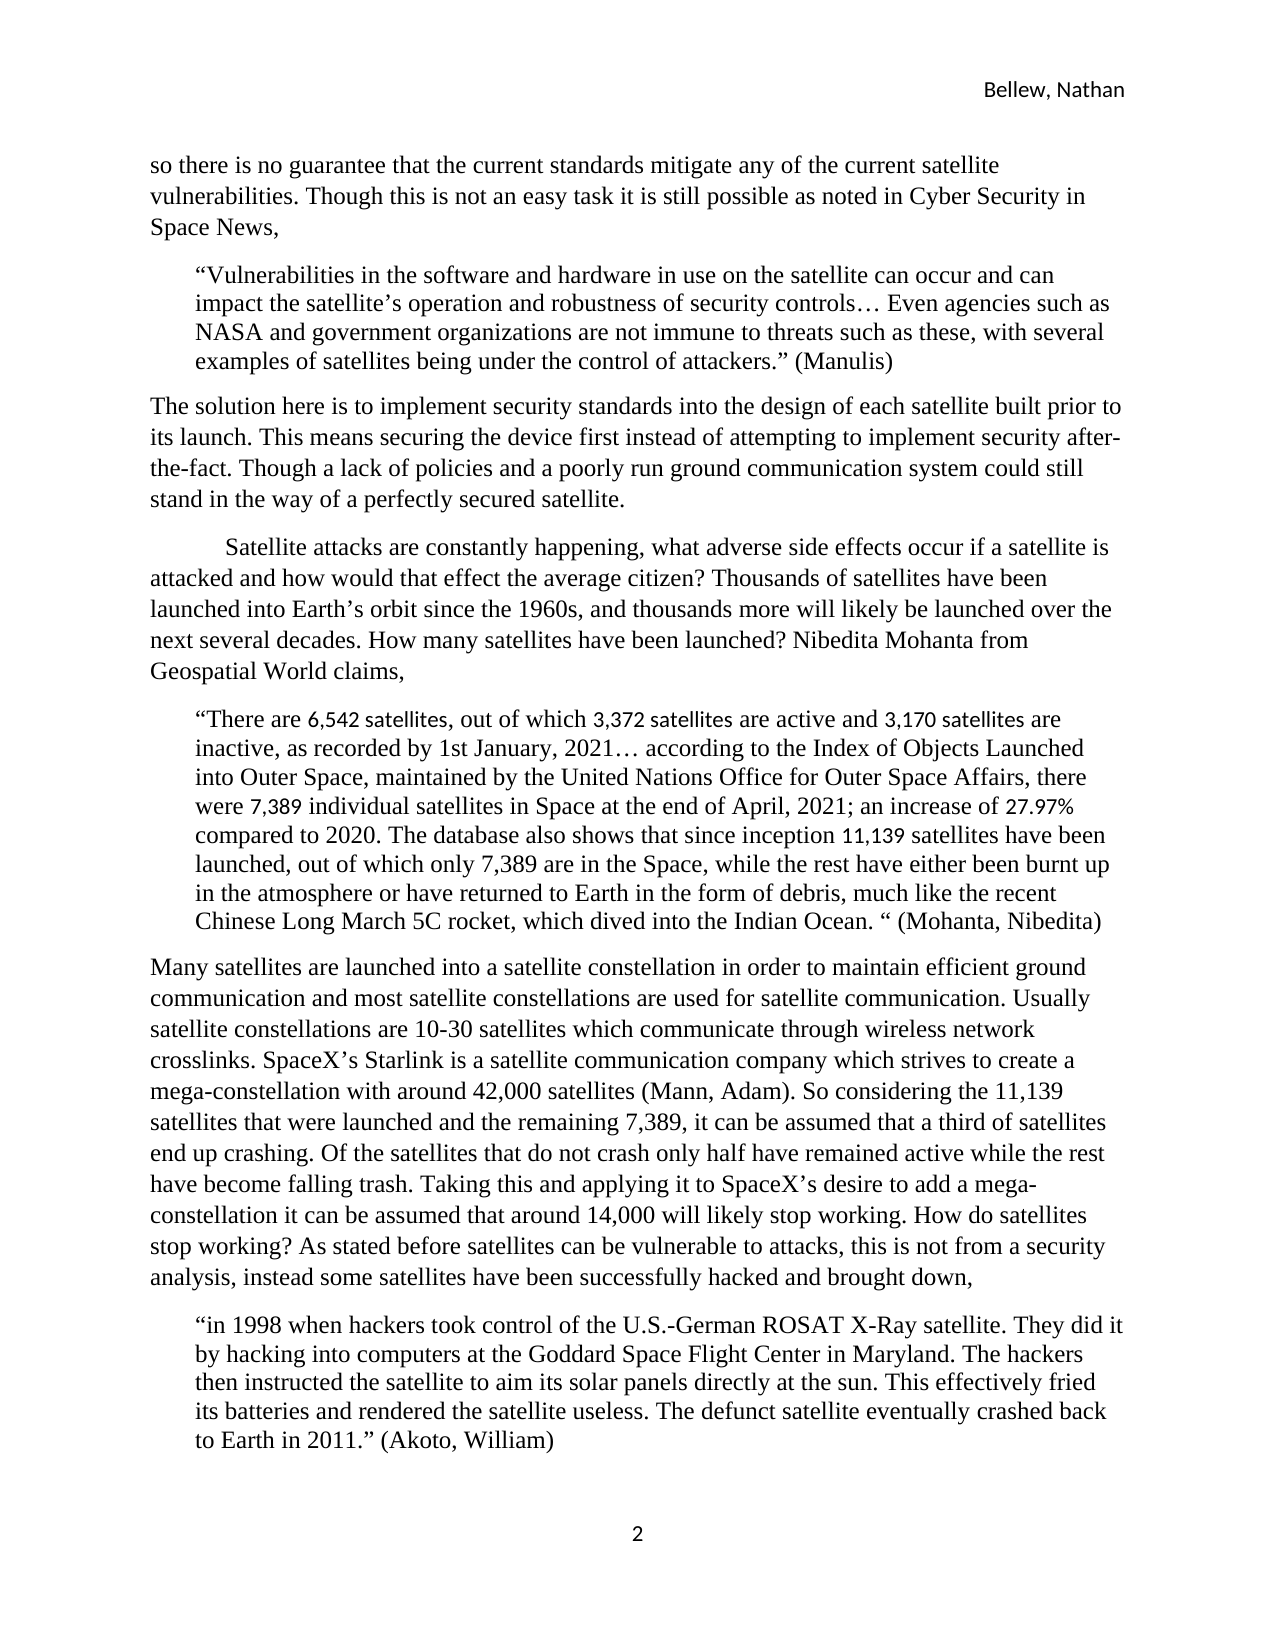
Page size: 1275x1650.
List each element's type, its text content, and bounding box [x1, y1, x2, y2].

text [150, 150, 1125, 241]
text “There are 6,542 satellites, out of which 3,372 satellites are active and 3,170 satellites are inactive, as recorded by 1st January, 2021… according to the Index of Objects Launched into Outer Space, maintained by the United Nations Office for Outer Space Affairs, there were 7,389 individual satellites in Space at the end of April, 2021; an increase of 27.97% compared to 2020. The database also shows that since inception 11,139 satellites have been launched, out of which only 7,389 are in the Space, while the rest have either been burnt up in the atmosphere or have returned to Earth in the form of debris, much like the recent Chinese Long March 5C rocket, which dived into the Indian Ocean. “ (Mohanta, Nibedita) [195, 704, 1125, 935]
text Satellite attacks are constantly happening, what adverse side effects occur if a satellite is attacked and how would that effect the average citizen? Thousands of satellites have been launched into Earth’s orbit since the 1960s, and thousands more will likely be launched over the next several decades. How many satellites have been launched? Nibedita Mohanta from Geospatial World claims, [150, 532, 1125, 685]
text “Vulnerabilities in the software and hardware in use on the satellite can occur and can impact the satellite’s operation and robustness of security controls… Even agencies such as NASA and government organizations are not immune to threats such as these, with several examples of satellites being under the control of attackers.” (Manulis) [195, 260, 1125, 375]
text The solution here is to implement security standards into the design of each satellite built prior to its launch. This means securing the device first instead of attempting to implement security after-the-fact. Though a lack of policies and a poorly run ground communication system could still stand in the way of a perfectly secured satellite. [150, 391, 1125, 513]
text Many satellites are launched into a satellite constellation in order to maintain efficient ground communication and most satellite constellations are used for satellite communication. Usually satellite constellations are 10-30 satellites which communicate through wireless network crosslinks. SpaceX’s Starlink is a satellite communication company which strives to create a mega-constellation with around 42,000 satellites (Mann, Adam). So considering the 11,139 satellites that were launched and the remaining 7,389, it can be assumed that a third of satellites end up crashing. Of the satellites that do not crash only half have remained active while the rest have become falling trash. Taking this and applying it to SpaceX’s desire to add a mega-constellation it can be assumed that around 14,000 will likely stop working. How do satellites stop working? As stated before satellites can be vulnerable to attacks, this is not from a security analysis, instead some satellites have been successfully hacked and brought down, [150, 952, 1125, 1291]
text “in 1998 when hackers took control of the U.S.-German ROSAT X-Ray satellite. They did it by hacking into computers at the Goddard Space Flight Center in Maryland. The hackers then instructed the satellite to aim its solar panels directly at the sun. This effectively fried its batteries and rendered the satellite useless. The defunct satellite eventually crashed back to Earth in 2011.” (Akoto, William) [195, 1310, 1125, 1454]
